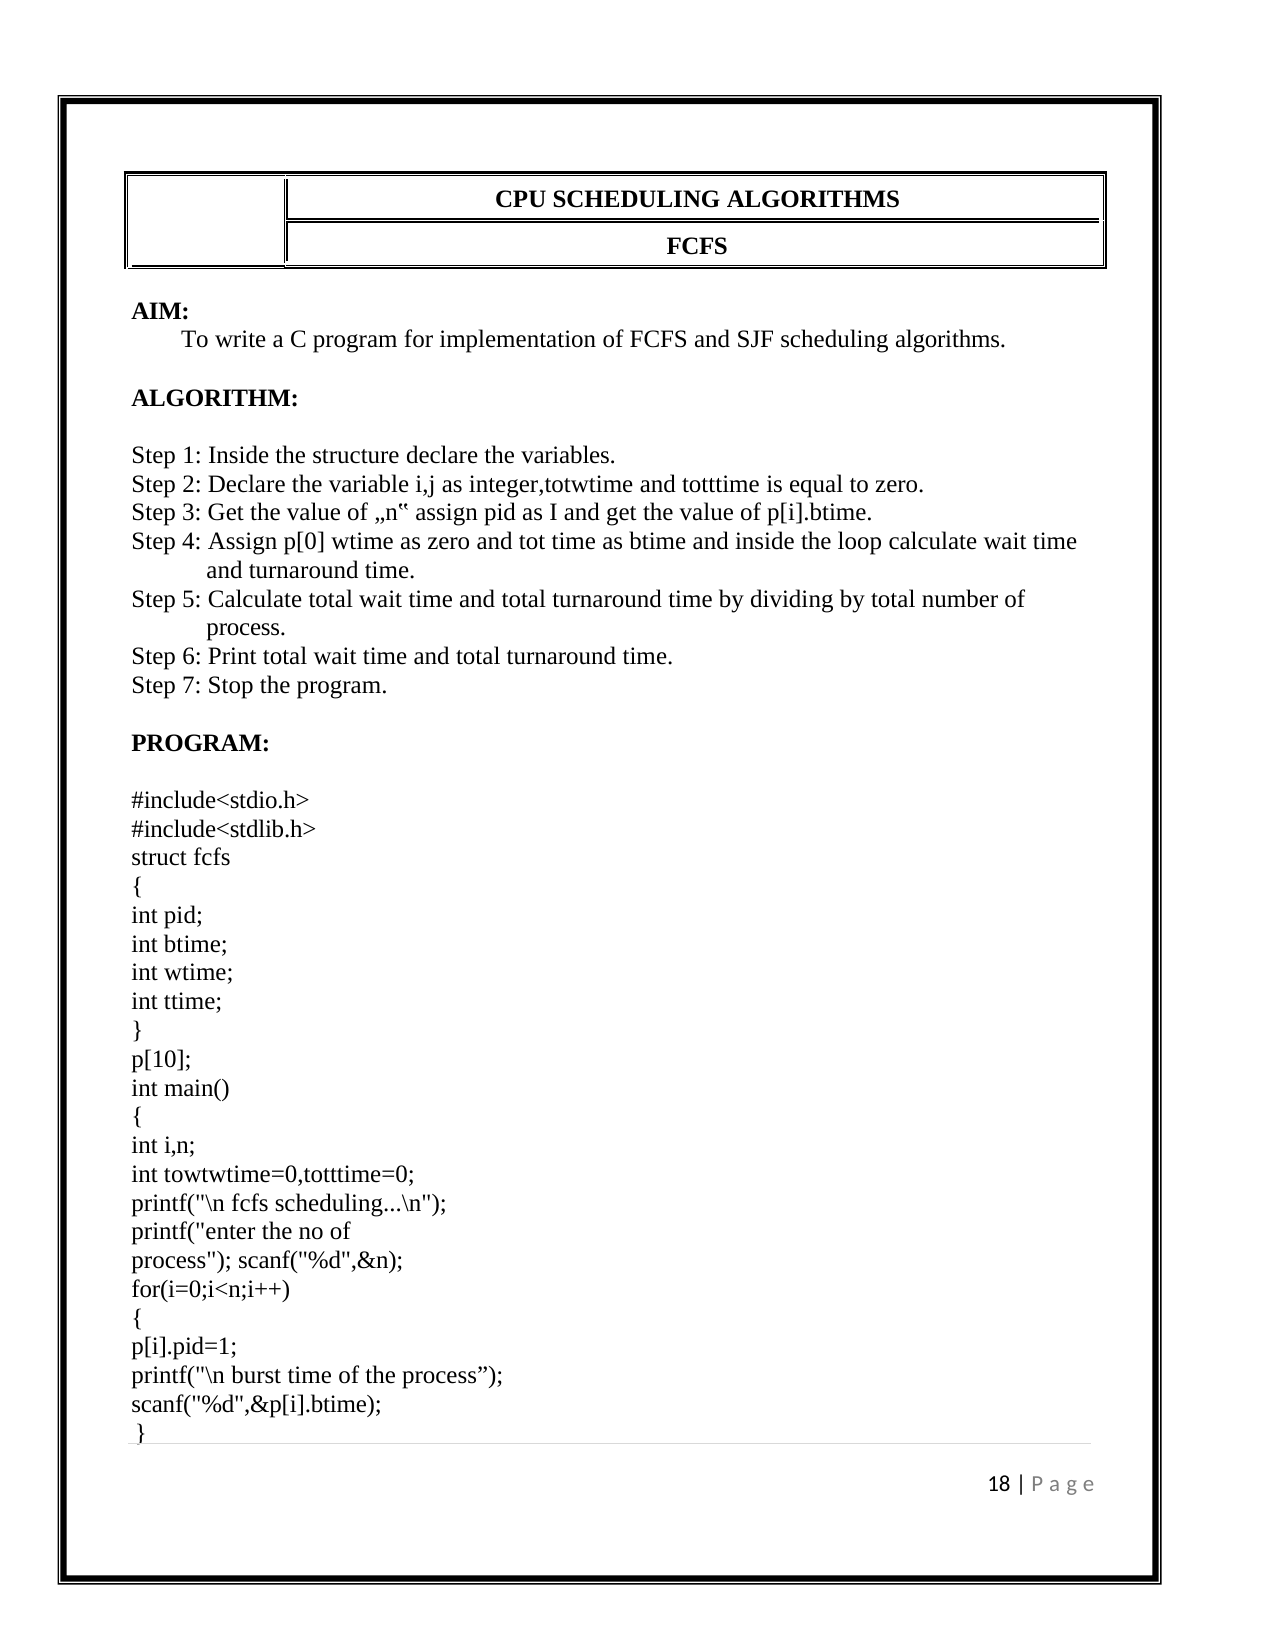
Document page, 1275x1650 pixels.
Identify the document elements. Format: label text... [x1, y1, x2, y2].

text { [131, 1101, 1183, 1130]
text To write a C program for implementation of FCFS and SJF scheduling algorithms. [181, 325, 1183, 354]
text AIM: [131, 297, 1183, 325]
text Step 6: Print total wait time and total turnaround time. Step 7: Stop the program. [131, 641, 683, 699]
text int pid; int btime; int wtime; int ttime; [131, 900, 234, 1015]
text #include<stdio.h> #include<stdlib.h> struct fcfs [131, 785, 320, 871]
subtitle PROGRAM: [131, 728, 1183, 757]
text int towtwtime=0,totttime=0; printf("\n fcfs scheduling...\n"); printf("enter the no of process"); scanf("%d",&n); for(i=0;i<n;i++) [131, 1159, 457, 1303]
table_header CPU SCHEDULING ALGORITHMS [286, 176, 1103, 218]
text { [131, 1303, 1183, 1331]
text Step 2: Declare the variable i,j as integer,totwtime and totttime is equal to zero. Step 3: Get the value of „n‟ assign pid as I and get the value of p[i].btime. [131, 469, 956, 526]
text int i,n; [131, 1130, 1183, 1159]
table_header [128, 176, 286, 265]
text Step 4: Assign p[0] wtime as zero and tot time as btime and inside the loop calculate wait time and turnaround time. [131, 526, 1086, 584]
text } [128, 1418, 1183, 1446]
text int main() [131, 1073, 1183, 1101]
text printf("\n burst time of the process”); scanf("%d",&p[i].btime); [131, 1360, 519, 1418]
text { [131, 871, 1183, 900]
table_cell FCFS [286, 218, 1105, 265]
text Step 1: Inside the structure declare the variables. [131, 440, 1183, 469]
text Step 5: Calculate total wait time and total turnaround time by dividing by total number of process. [131, 584, 1086, 641]
subtitle ALGORITHM: [131, 383, 1183, 412]
text p[i].pid=1; [131, 1331, 1183, 1360]
text } p[10]; [131, 1015, 193, 1073]
